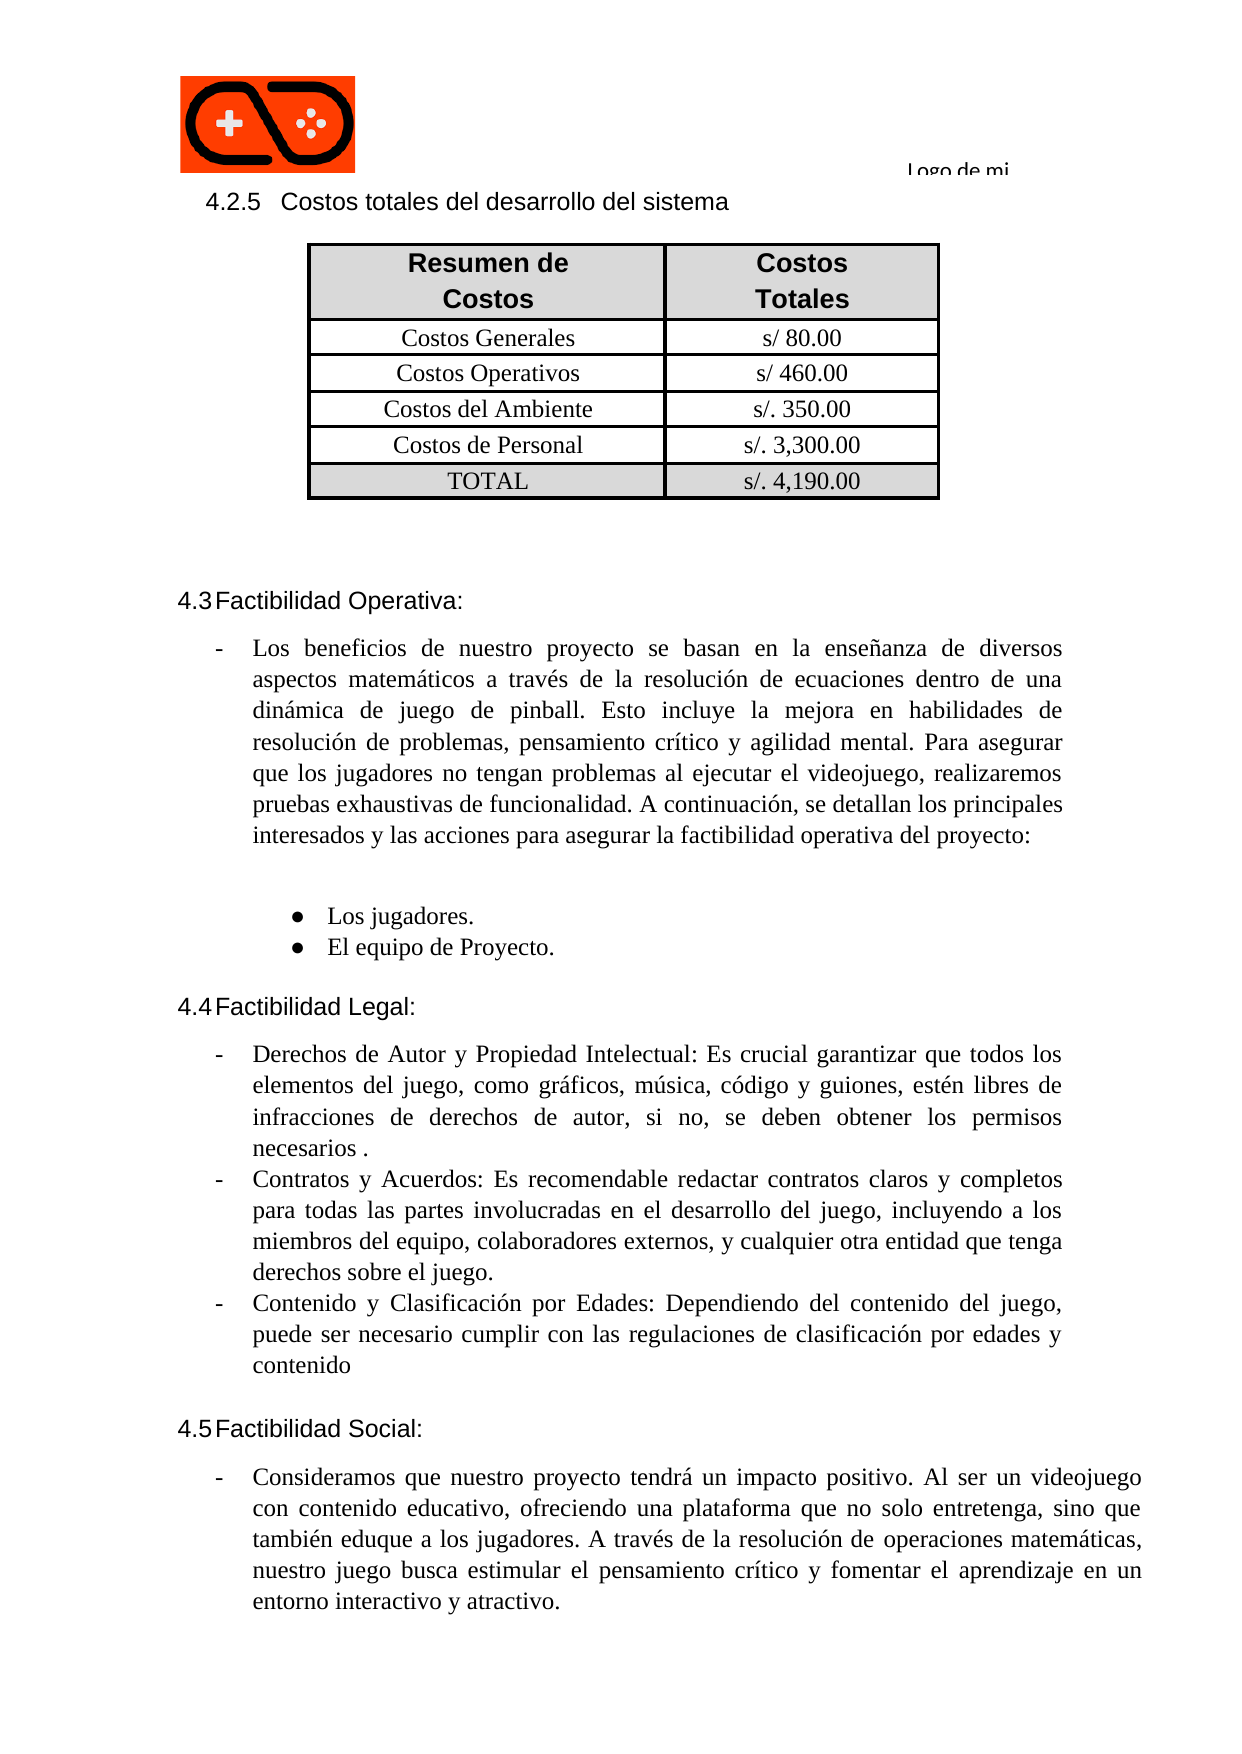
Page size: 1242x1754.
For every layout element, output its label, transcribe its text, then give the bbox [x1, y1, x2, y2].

list Factibilidad Social: [177, 1414, 1152, 1443]
table_cell s/ 460.00 [667, 356, 937, 390]
list Derechos de Autor y Propiedad Intelectual: Es crucial garantizar que todos los elementos del juego, como gráficos, música, código y guiones, estén libres de infracciones de derechos de autor, si no, se deben obtener los permisos necesarios . [215, 1039, 1063, 1161]
list Factibilidad Operativa: [177, 586, 1152, 614]
table_cell Costos de Personal [311, 428, 663, 462]
table_cell s/. 350.00 [667, 393, 937, 424]
picture [180, 76, 356, 173]
list Consideramos que nuestro proyecto tendrá un impacto positivo. Al ser un videojuego con contenido educativo, ofreciendo una plataforma que no solo entretenga, sino que también eduque a los jugadores. A través de la resolución de operaciones matemáticas, nuestro juego busca estimular el pensamiento crítico y fomentar el aprendizaje en un entorno interactivo y atractivo. [215, 1462, 1142, 1615]
table_cell Costos del Ambiente [311, 393, 663, 424]
table_cell s/. 4,190.00 [667, 465, 937, 496]
list Los jugadores. [290, 901, 1152, 929]
table_cell TOTAL [311, 465, 663, 496]
list Costos totales del desarrollo del sistema [205, 187, 1152, 215]
table_cell Costos Generales [311, 321, 663, 353]
table_header Costos Totales [667, 246, 937, 318]
table_header Resumen de Costos [311, 246, 663, 318]
table_cell s/. 3,300.00 [667, 428, 937, 462]
list Contratos y Acuerdos: Es recomendable redactar contratos claros y completos para todas las partes involucradas en el desarrollo del juego, incluyendo a los miembros del equipo, colaboradores externos, y cualquier otra entidad que tenga derechos sobre el juego. [215, 1164, 1063, 1286]
list Los beneficios de nuestro proyecto se basan en la enseñanza de diversos aspectos matemáticos a través de la resolución de ecuaciones dentro de una dinámica de juego de pinball. Esto incluye la mejora en habilidades de resolución de problemas, pensamiento crítico y agilidad mental. Para asegurar que los jugadores no tengan problemas al ejecutar el videojuego, realizaremos pruebas exhaustivas de funcionalidad. A continuación, se detallan los principales interesados y las acciones para asegurar la factibilidad operativa del proyecto: [215, 633, 1063, 848]
table_cell s/ 80.00 [667, 321, 937, 353]
list Factibilidad Legal: [177, 992, 1152, 1021]
list El equipo de Proyecto. [290, 932, 1152, 961]
list Contenido y Clasificación por Edades: Dependiendo del contenido del juego, puede ser necesario cumplir con las regulaciones de clasificación por edades y contenido [215, 1288, 1063, 1379]
table_cell Costos Operativos [311, 356, 663, 390]
